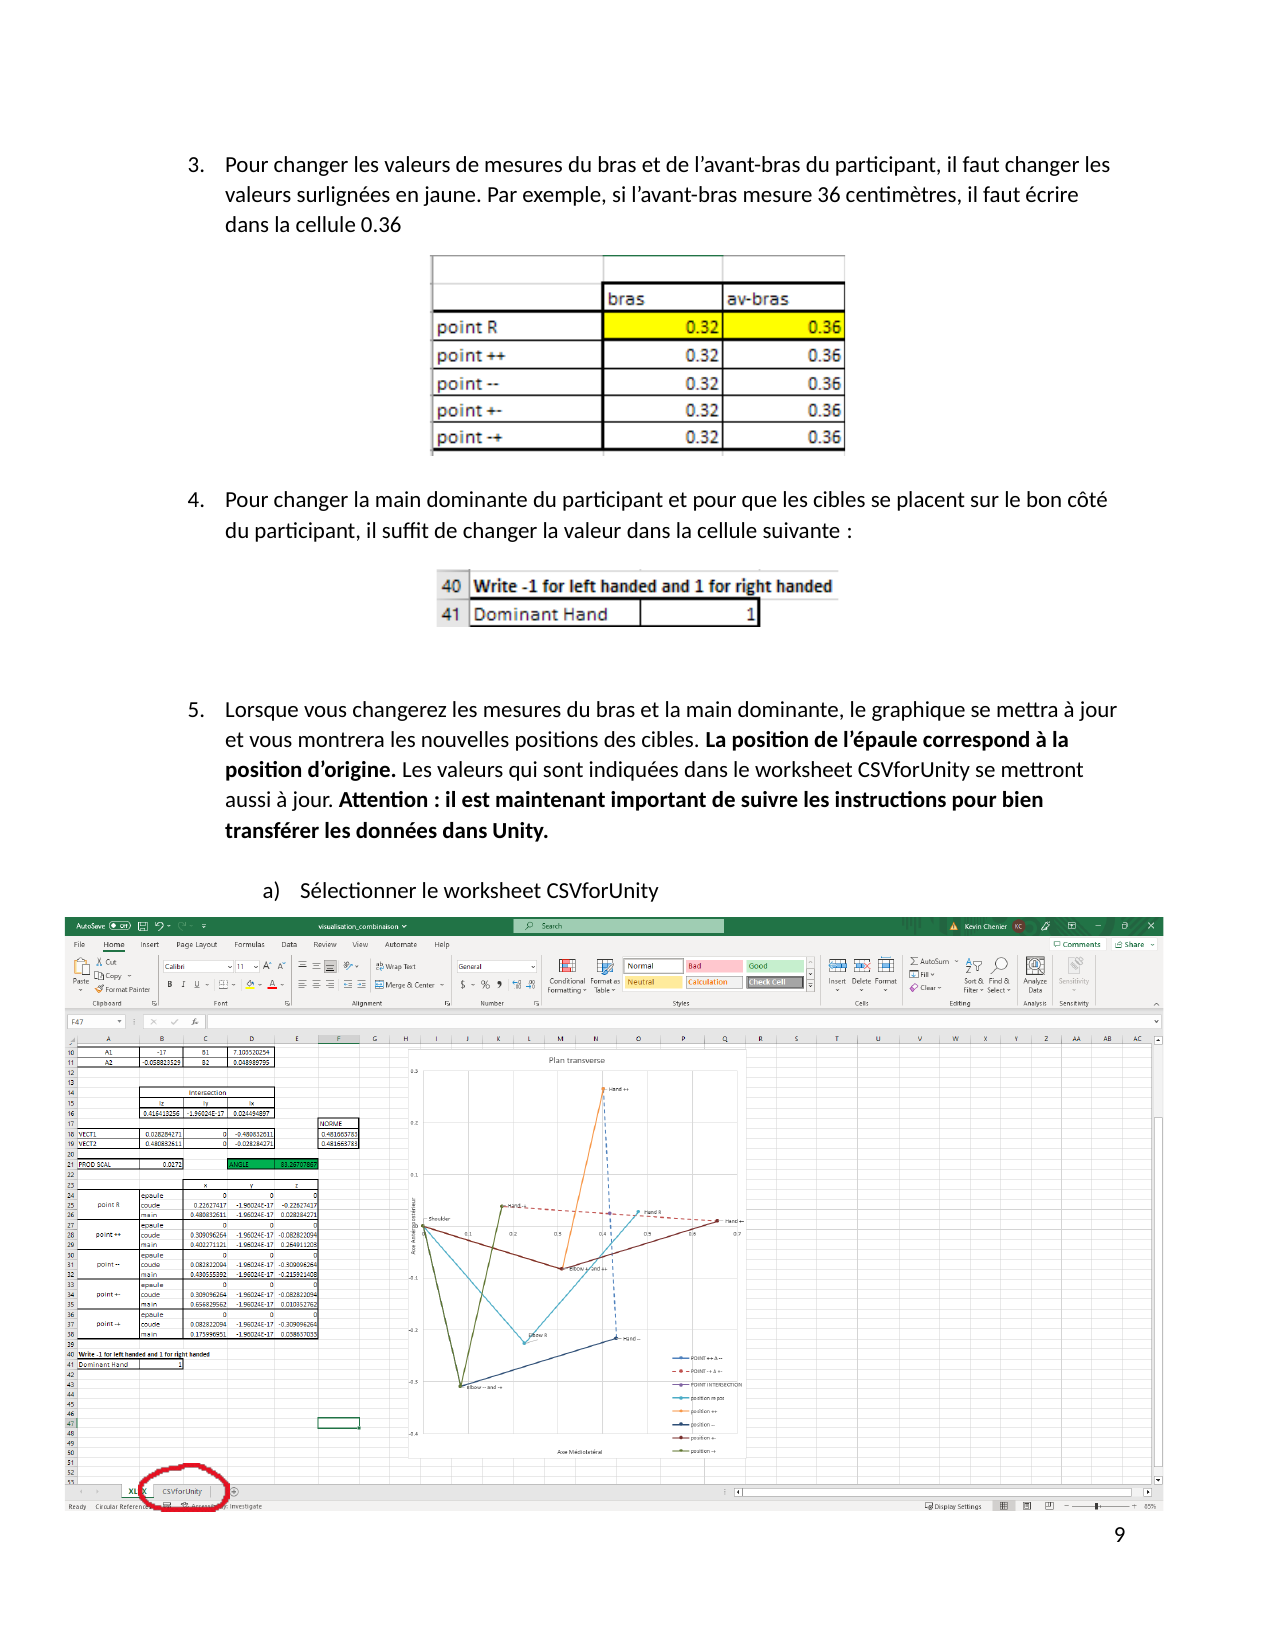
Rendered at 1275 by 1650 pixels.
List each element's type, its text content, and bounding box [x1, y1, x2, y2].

picture [64, 917, 1164, 1512]
list Pour changer la main dominante du participant et pour que les cibles se placent sur le bon côté du participant, il suffit de changer la valeur dans la cellule suivante : [187, 486, 1125, 544]
picture [429, 255, 846, 456]
list Sélectionner le worksheet CSVforUnity [262, 876, 1125, 904]
list Lorsque vous changerez les mesures du bras et la main dominante, le graphique se mettra à jour et vous montrera les nouvelles positions des cibles. La position de l’épaule correspond à la position d’origine. Les valeurs qui sont indiquées dans le worksheet CSVforUnity se mettront aussi à jour. Attention : il est maintenant important de suivre les instructions pour bien transférer les données dans Unity. [187, 695, 1125, 844]
picture [436, 569, 839, 627]
